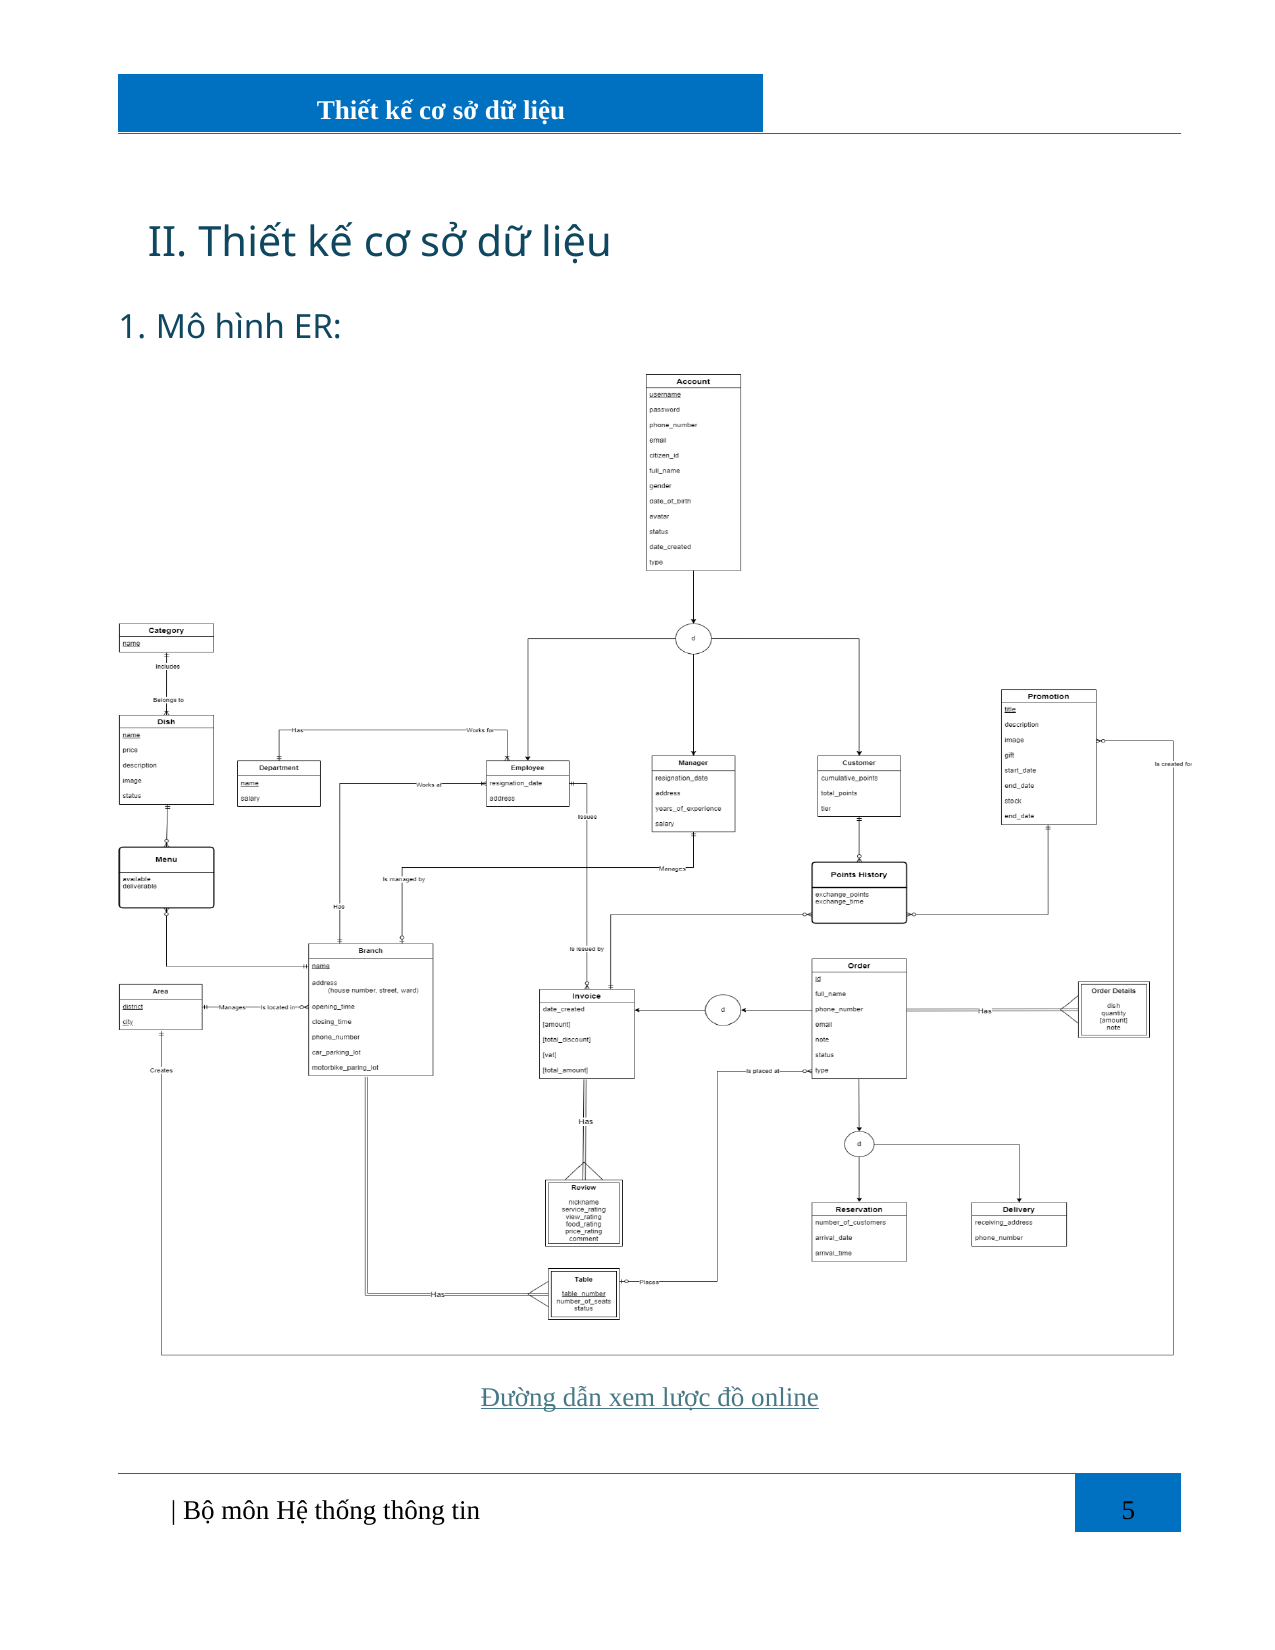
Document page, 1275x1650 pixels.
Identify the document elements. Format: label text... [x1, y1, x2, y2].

picture [118, 374, 1192, 1360]
text Đường dẫn xem lược đồ online [118, 1381, 1181, 1412]
subtitle Mô hình ER: [118, 303, 1181, 348]
subtitle II. Thiết kế cơ sở dữ liệu [118, 212, 1181, 269]
